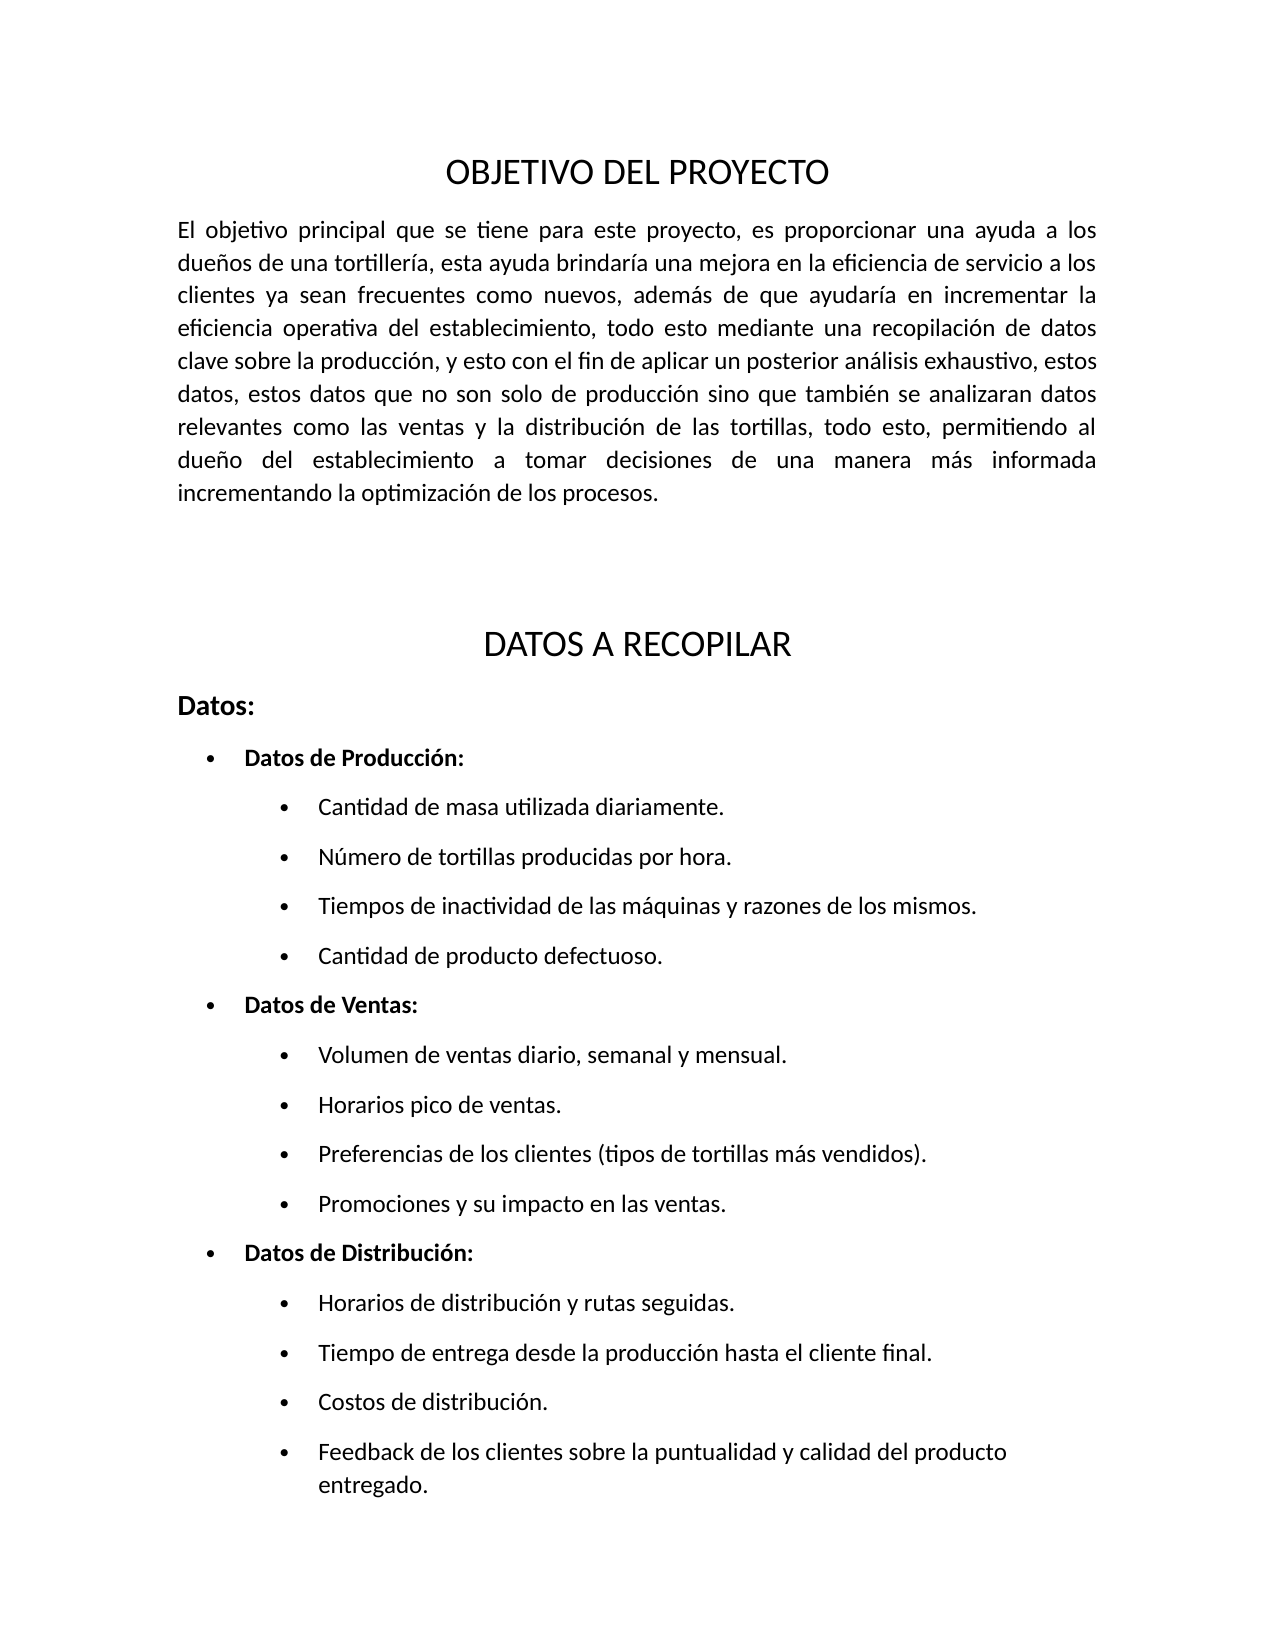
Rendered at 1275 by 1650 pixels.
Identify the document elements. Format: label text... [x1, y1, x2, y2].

list Costos de distribución. [281, 1386, 1098, 1417]
text Datos: [177, 687, 1098, 722]
list Tiempo de entrega desde la producción hasta el cliente final. [281, 1337, 1098, 1367]
list Preferencias de los clientes (tipos de tortillas más vendidos). [281, 1138, 1098, 1169]
list Datos de Distribución: [207, 1237, 1098, 1268]
list Horarios de distribución y rutas seguidas. [281, 1287, 1098, 1318]
list Horarios pico de ventas. [281, 1089, 1098, 1119]
list Feedback de los clientes sobre la puntualidad y calidad del producto entregado. [281, 1436, 1098, 1499]
list Número de tortillas producidas por hora. [281, 841, 1098, 871]
list Tiempos de inactividad de las máquinas y razones de los mismos. [281, 890, 1098, 921]
list Promociones y su impacto en las ventas. [281, 1188, 1098, 1218]
text DATOS A RECOPILAR [177, 620, 1098, 666]
list Cantidad de producto defectuoso. [281, 940, 1098, 971]
list Datos de Ventas: [207, 989, 1098, 1020]
list Cantidad de masa utilizada diariamente. [281, 791, 1098, 822]
list Datos de Producción: [207, 742, 1098, 772]
list Volumen de ventas diario, semanal y mensual. [281, 1039, 1098, 1070]
